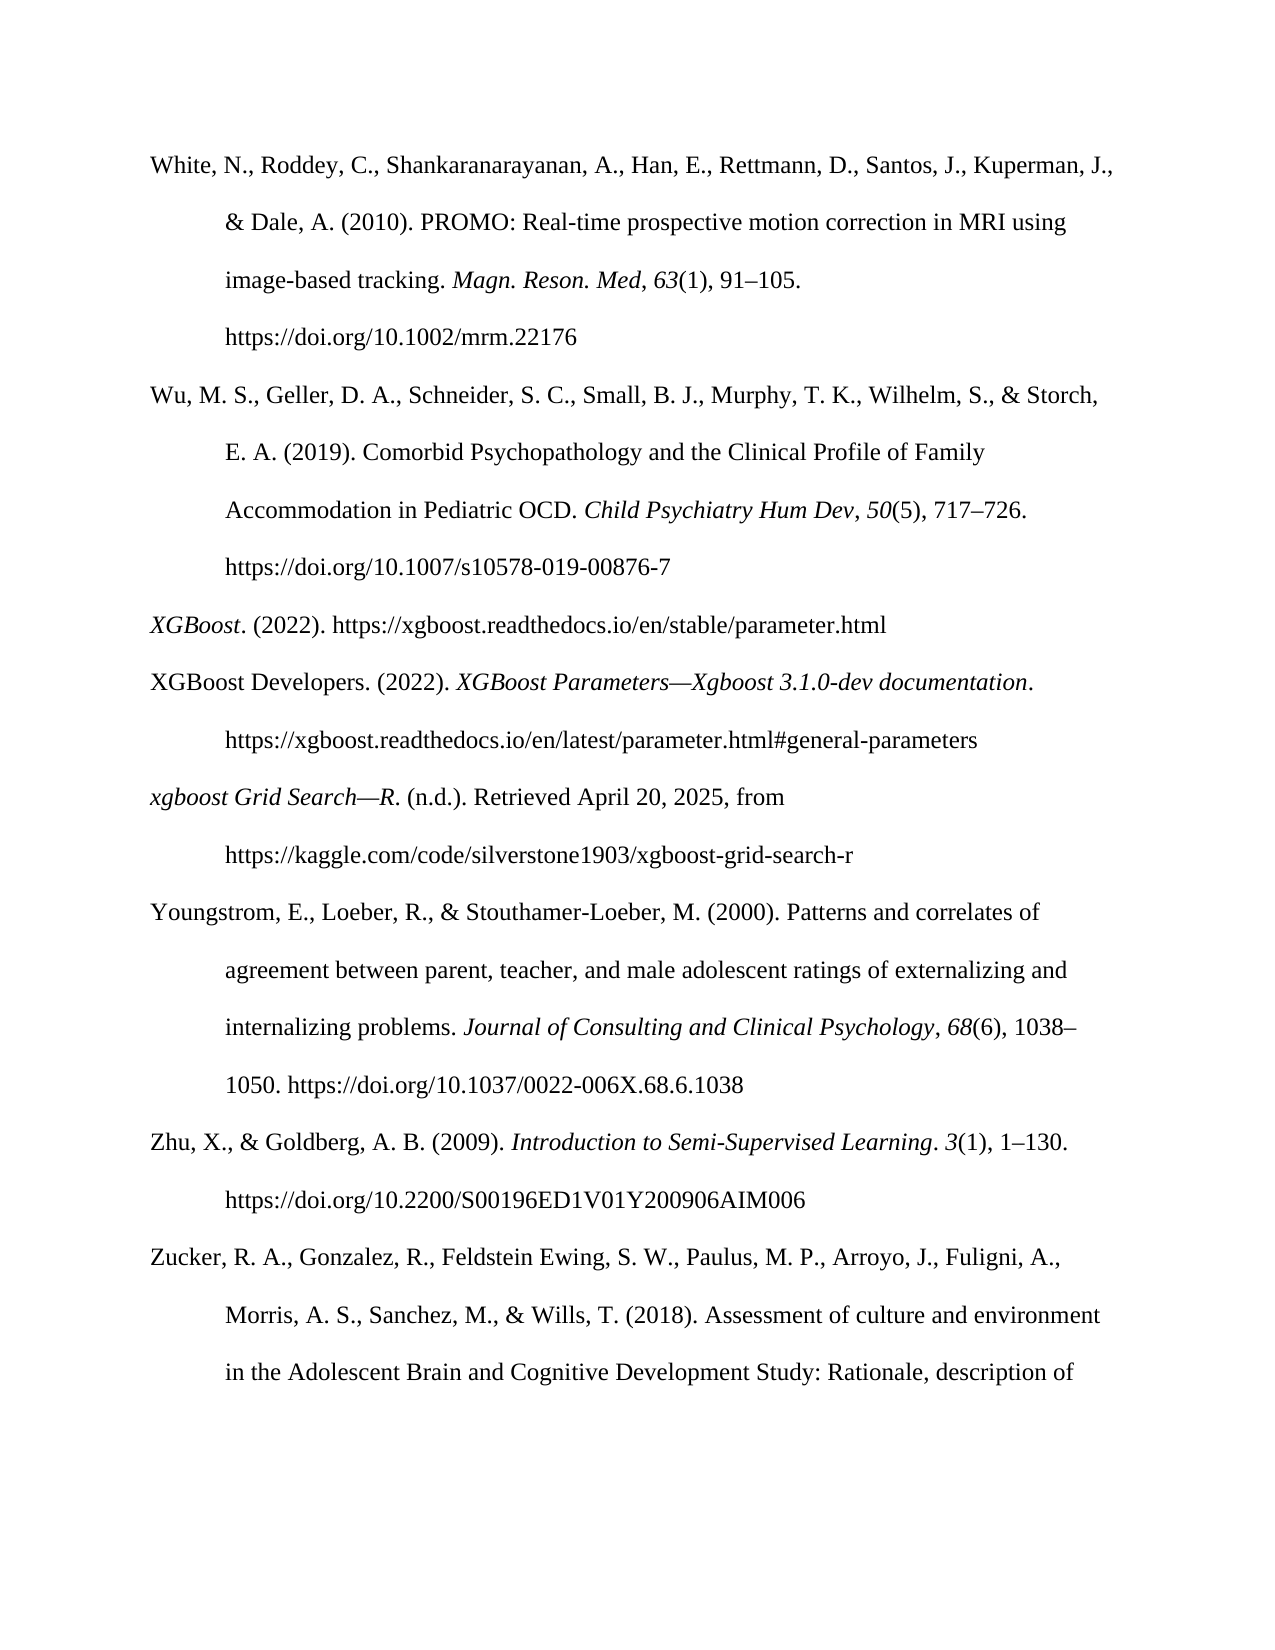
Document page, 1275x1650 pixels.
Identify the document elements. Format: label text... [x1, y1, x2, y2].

text Zhu, X., & Goldberg, A. B. (2009). Introduction to Semi-Supervised Learning. 3(1), 1–130. https://doi.org/10.2200/S00196ED1V01Y200906AIM006 [150, 1127, 1125, 1214]
text XGBoost. (2022). https://xgboost.readthedocs.io/en/stable/parameter.html [150, 610, 1125, 639]
text Youngstrom, E., Loeber, R., & Stouthamer-Loeber, M. (2000). Patterns and correlates of agreement between parent, teacher, and male adolescent ratings of externalizing and internalizing problems. Journal of Consulting and Clinical Psychology, 68(6), 1038–1050. https://doi.org/10.1037/0022-006X.68.6.1038 [150, 897, 1125, 1099]
text XGBoost Developers. (2022). XGBoost Parameters—Xgboost 3.1.0-dev documentation. https://xgboost.readthedocs.io/en/latest/parameter.html#general-parameters [150, 667, 1125, 754]
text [150, 1242, 1125, 1386]
text Wu, M. S., Geller, D. A., Schneider, S. C., Small, B. J., Murphy, T. K., Wilhelm, S., & Storch, E. A. (2019). Comorbid Psychopathology and the Clinical Profile of Family Accommodation in Pediatric OCD. Child Psychiatry Hum Dev, 50(5), 717–726. https://doi.org/10.1007/s10578-019-00876-7 [150, 380, 1125, 581]
text White, N., Roddey, C., Shankaranarayanan, A., Han, E., Rettmann, D., Santos, J., Kuperman, J., & Dale, A. (2010). PROMO: Real-time prospective motion correction in MRI using image-based tracking. Magn. Reson. Med, 63(1), 91–105. https://doi.org/10.1002/mrm.22176 [150, 150, 1125, 351]
text xgboost Grid Search—R. (n.d.). Retrieved April 20, 2025, from https://kaggle.com/code/silverstone1903/xgboost-grid-search-r [150, 782, 1125, 869]
